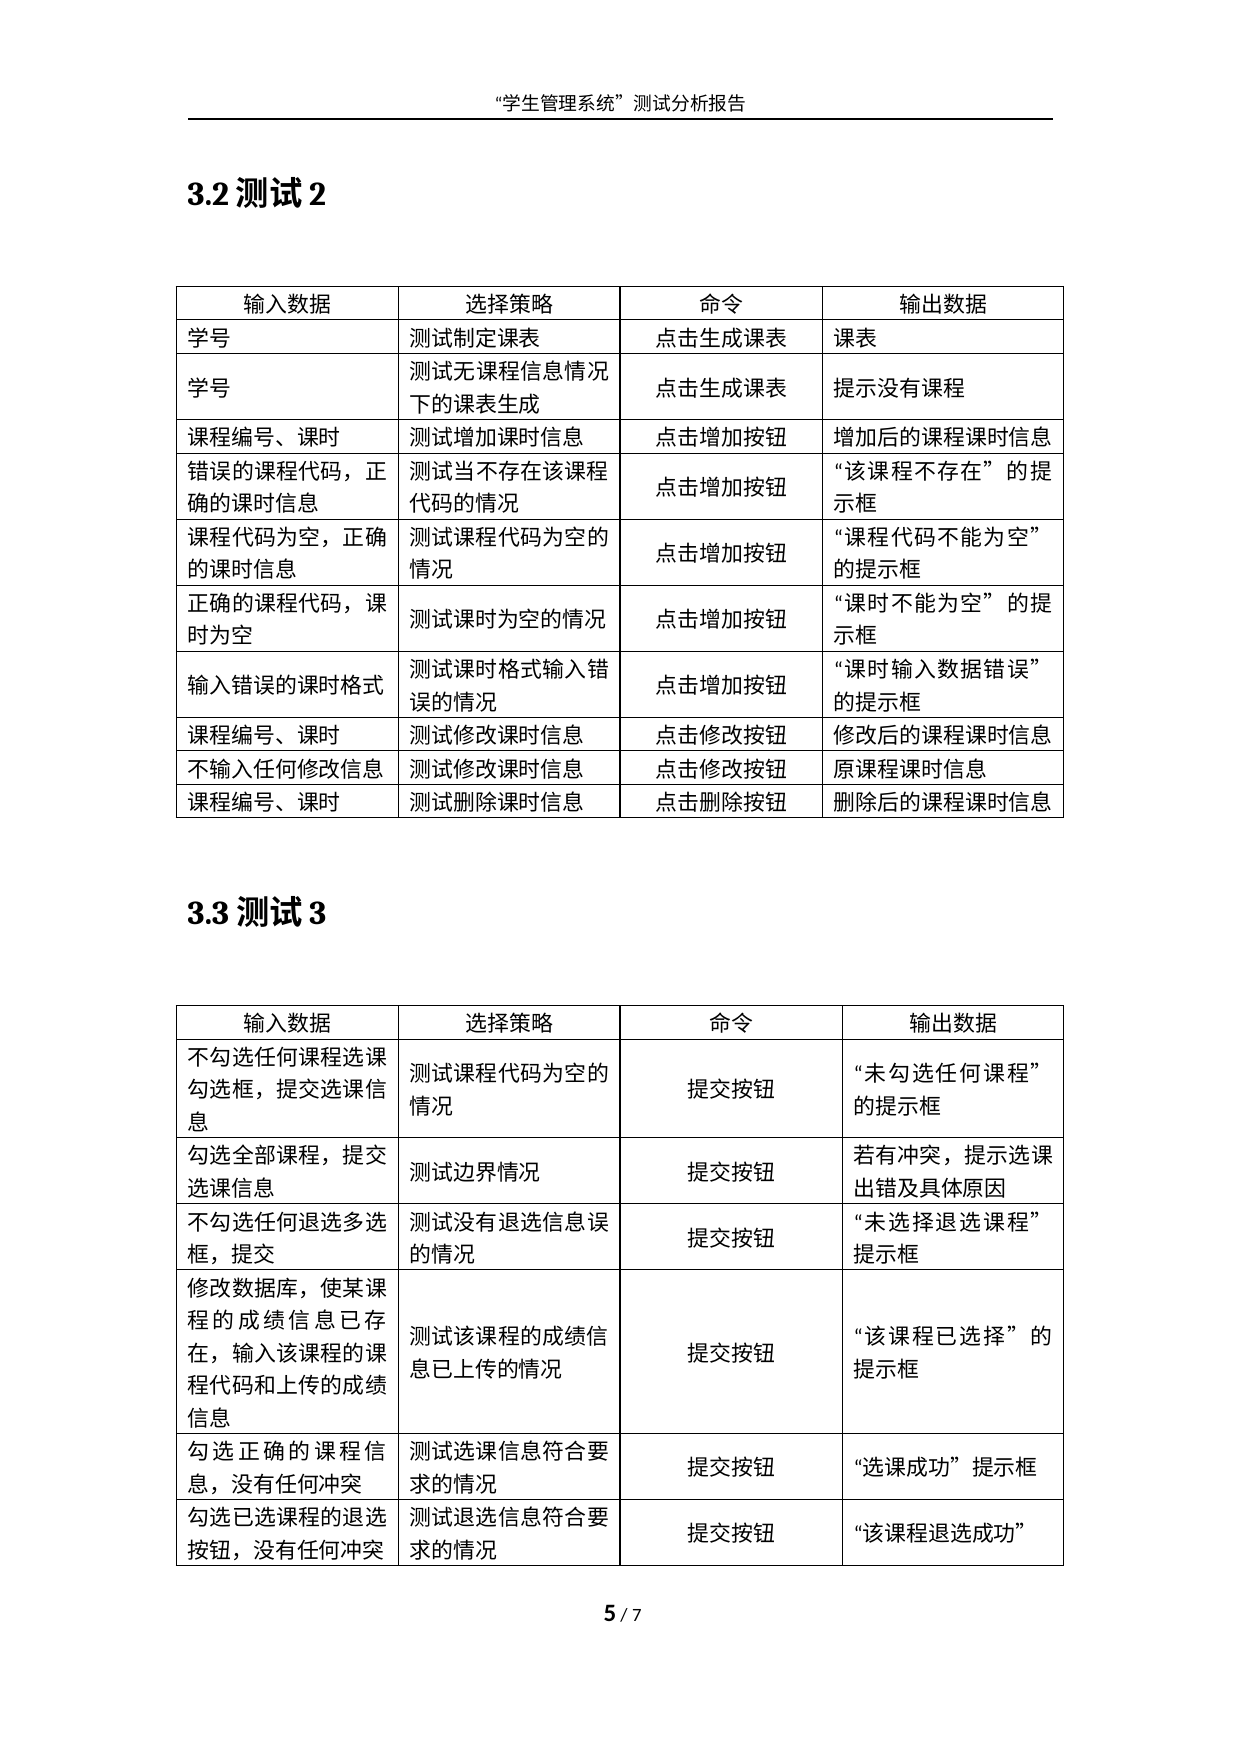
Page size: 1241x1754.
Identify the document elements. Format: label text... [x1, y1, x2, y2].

table_cell 提交按钮 [621, 1270, 842, 1433]
table_cell 课表 [823, 320, 1063, 353]
table_cell 修改数据库，使某课程的成绩信息已存在，输入该课程的课程代码和上传的成绩信息 [177, 1270, 398, 1433]
table_cell 若有冲突，提示选课出错及具体原因 [843, 1138, 1063, 1203]
table_cell 不勾选任何退选多选框，提交 [177, 1204, 398, 1269]
table_cell 测试课程代码为空的情况 [399, 1040, 619, 1137]
table_cell 测试没有退选信息误的情况 [399, 1204, 619, 1269]
table_cell “该课程不存在”的提示框 [823, 454, 1063, 518]
table_cell 测试边界情况 [399, 1138, 619, 1203]
table_cell 提交按钮 [621, 1138, 842, 1203]
table_cell 测试修改课时信息 [399, 718, 619, 750]
table_cell “课时不能为空”的提示框 [823, 586, 1063, 651]
table_cell 错误的课程代码，正确的课时信息 [177, 454, 398, 518]
table_cell 测试课时为空的情况 [399, 586, 619, 651]
table_header 输入数据 [177, 287, 398, 319]
table_cell 提示没有课程 [823, 354, 1063, 419]
table_header 输出数据 [823, 287, 1063, 319]
table_header 输入数据 [177, 1006, 398, 1038]
table_cell 测试删除课时信息 [399, 785, 619, 817]
table_cell 测试课时格式输入错误的情况 [399, 652, 619, 717]
table_header 输出数据 [843, 1006, 1063, 1038]
table_cell 点击增加按钮 [621, 454, 822, 518]
table_cell 课程代码为空，正确的课时信息 [177, 520, 398, 584]
table_cell 原课程课时信息 [823, 751, 1063, 784]
table_cell 点击修改按钮 [621, 718, 822, 750]
table_cell 课程编号、课时 [177, 420, 398, 452]
table_cell 点击生成课表 [621, 320, 822, 353]
table_cell 不勾选任何课程选课勾选框，提交选课信息 [177, 1040, 398, 1137]
table_cell 点击增加按钮 [621, 420, 822, 452]
table_cell 点击增加按钮 [621, 652, 822, 717]
table_cell 课程编号、课时 [177, 718, 398, 750]
table_cell 测试课程代码为空的情况 [399, 520, 619, 584]
table_cell 测试当不存在该课程代码的情况 [399, 454, 619, 518]
subtitle 3.3测试3 [187, 878, 1053, 943]
table_cell 点击删除按钮 [621, 785, 822, 817]
table_cell 提交按钮 [621, 1434, 842, 1499]
table_cell 勾选全部课程，提交选课信息 [177, 1138, 398, 1203]
table_cell 学号 [177, 354, 398, 419]
table_cell 课程编号、课时 [177, 785, 398, 817]
table_cell 测试增加课时信息 [399, 420, 619, 452]
table_cell 测试无课程信息情况下的课表生成 [399, 354, 619, 419]
table_cell 勾选已选课程的退选按钮，没有任何冲突 [177, 1500, 398, 1565]
table_cell 测试退选信息符合要求的情况 [399, 1500, 619, 1565]
table_cell 点击生成课表 [621, 354, 822, 419]
table_cell “该课程退选成功” [843, 1500, 1063, 1565]
table_cell 提交按钮 [621, 1040, 842, 1137]
table_cell 测试该课程的成绩信息已上传的情况 [399, 1270, 619, 1433]
table_cell 测试修改课时信息 [399, 751, 619, 784]
table_cell 学号 [177, 320, 398, 353]
table_cell 增加后的课程课时信息 [823, 420, 1063, 452]
table_cell “课时输入数据错误”的提示框 [823, 652, 1063, 717]
subtitle 3.2测试2 [187, 158, 1053, 223]
table_cell “该课程已选择”的提示框 [843, 1270, 1063, 1433]
table_header 选择策略 [399, 287, 619, 319]
table_header 命令 [621, 287, 822, 319]
table_cell 测试选课信息符合要求的情况 [399, 1434, 619, 1499]
table_cell 测试制定课表 [399, 320, 619, 353]
table_cell 不输入任何修改信息 [177, 751, 398, 784]
table_cell 修改后的课程课时信息 [823, 718, 1063, 750]
table_header 命令 [621, 1006, 842, 1038]
table_cell 点击修改按钮 [621, 751, 822, 784]
table_cell 正确的课程代码，课时为空 [177, 586, 398, 651]
table_cell “未选择退选课程”提示框 [843, 1204, 1063, 1269]
table_cell 提交按钮 [621, 1500, 842, 1565]
table_cell 勾选正确的课程信息，没有任何冲突 [177, 1434, 398, 1499]
table_cell 提交按钮 [621, 1204, 842, 1269]
table_cell “选课成功”提示框 [843, 1434, 1063, 1499]
table_cell “未勾选任何课程”的提示框 [843, 1040, 1063, 1137]
table_cell “课程代码不能为空”的提示框 [823, 520, 1063, 584]
table_cell 点击增加按钮 [621, 586, 822, 651]
table_cell 输入错误的课时格式 [177, 652, 398, 717]
table_cell 删除后的课程课时信息 [823, 785, 1063, 817]
table_cell 点击增加按钮 [621, 520, 822, 584]
table_header 选择策略 [399, 1006, 619, 1038]
